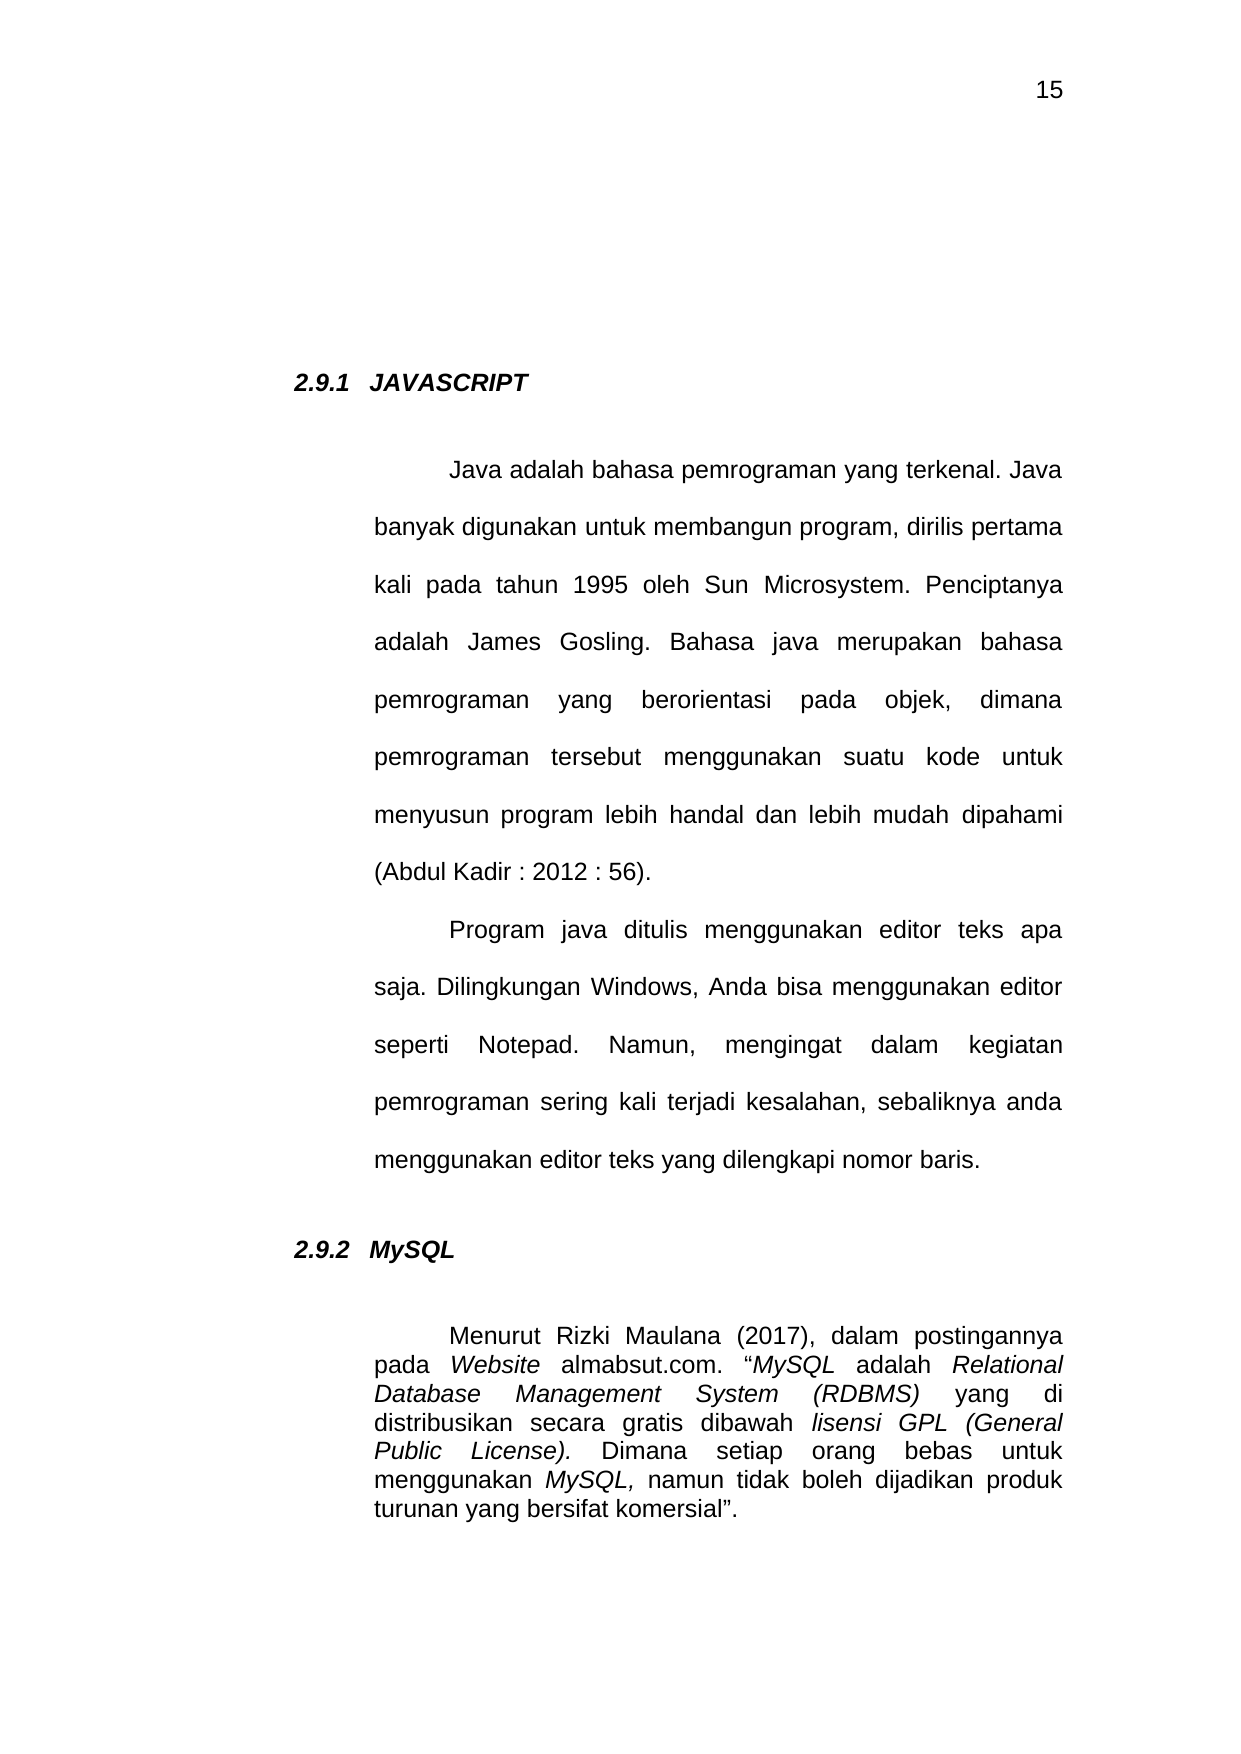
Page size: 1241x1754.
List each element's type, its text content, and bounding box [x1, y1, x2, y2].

list Program java ditulis menggunakan editor teks apa saja. Dilingkungan Windows, Anda bisa menggunakan editor seperti Notepad. Namun, mengingat dalam kegiatan pemrograman sering kali terjadi kesalahan, sebaliknya anda menggunakan editor teks yang dilengkapi nomor baris. [374, 914, 1063, 1173]
list JAVASCRIPT [294, 368, 1063, 397]
list Menurut Rizki Maulana (2017), dalam postingannya pada Website almabsut.com. “MySQL adalah Relational Database Management System (RDBMS) yang di distribusikan secara gratis dibawah lisensi GPL (General Public License). Dimana setiap orang bebas untuk menggunakan MySQL, namun tidak boleh dijadikan produk turunan yang bersifat komersial”. [374, 1321, 1063, 1523]
list MySQL [294, 1235, 1063, 1264]
list Java adalah bahasa pemrograman yang terkenal. Java banyak digunakan untuk membangun program, dirilis pertama kali pada tahun 1995 oleh Sun Microsystem. Penciptanya adalah James Gosling. Bahasa java merupakan bahasa pemrograman yang berorientasi pada objek, dimana pemrograman tersebut menggunakan suatu kode untuk menyusun program lebih handal dan lebih mudah dipahami (Abdul Kadir : 2012 : 56). [374, 454, 1063, 886]
